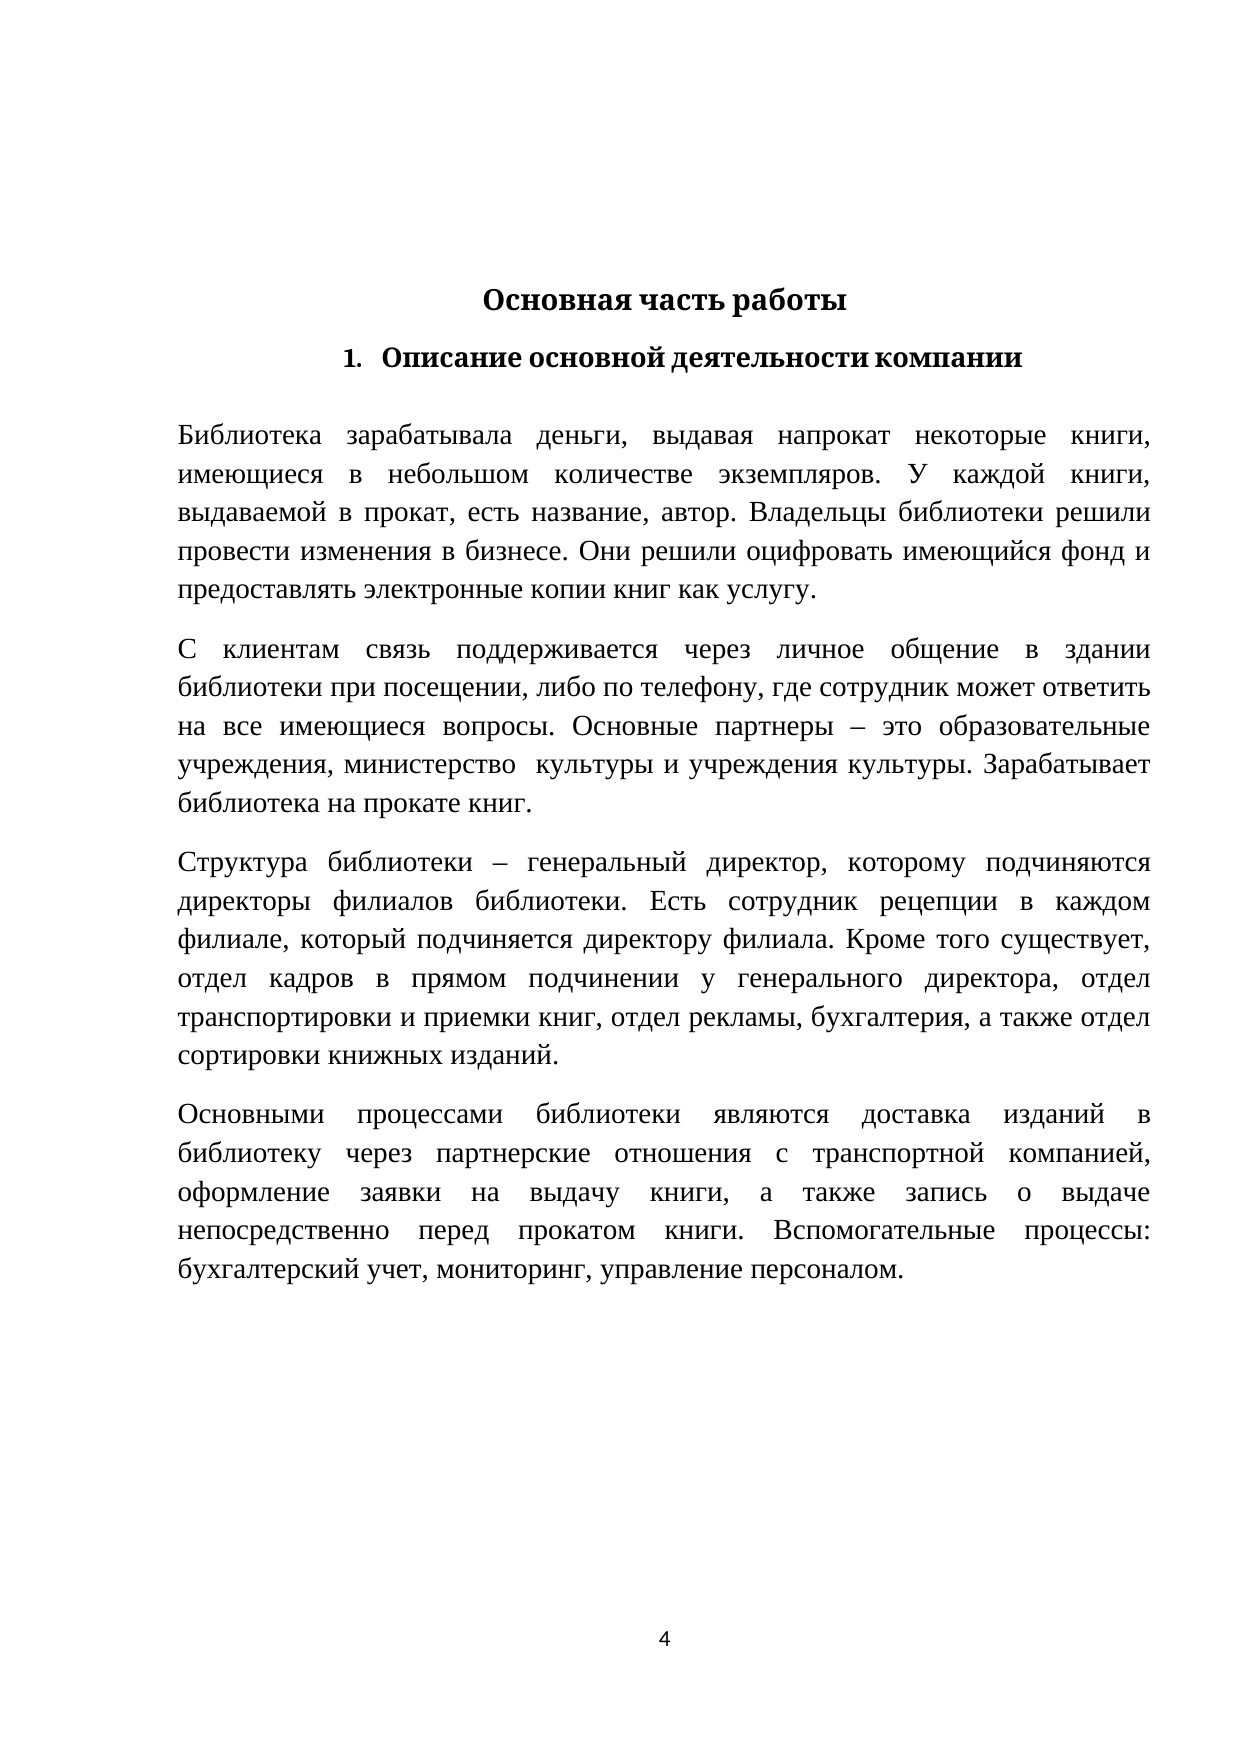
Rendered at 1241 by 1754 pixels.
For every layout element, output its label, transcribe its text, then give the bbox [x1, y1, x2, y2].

text С клиентам связь поддерживается через личное общение в здании библиотеки при посещении, либо по телефону, где сотрудник может ответить на все имеющиеся вопросы. Основные партнеры – это образовательные учреждения, министерство культуры и учреждения культуры. Зарабатывает библиотека на прокате книг. [177, 631, 1152, 819]
subtitle Основная часть работы [177, 284, 1152, 317]
text Структура библиотеки – генеральный директор, которому подчиняются директоры филиалов библиотеки. Есть сотрудник рецепции в каждом филиале, который подчиняется директору филиала. Кроме того существует, отдел кадров в прямом подчинении у генерального директора, отдел транспортировки и приемки книг, отдел рекламы, бухгалтерия, а также отдел сортировки книжных изданий. [177, 844, 1152, 1071]
subtitle Описание основной деятельности компании [215, 343, 1152, 374]
list Библиотека зарабатывала деньги, выдавая напрокат некоторые книги, имеющиеся в небольшом количестве экземпляров. У каждой книги, выдаваемой в прокат, есть название, автор. Владельцы библиотеки решили провести изменения в бизнесе. Они решили оцифровать имеющийся фонд и предоставлять электронные копии книг как услугу. [177, 417, 1152, 605]
text Основными процессами библиотеки являются доставка изданий в библиотеку через партнерские отношения с транспортной компанией, оформление заявки на выдачу книги, а также запись о выдаче непосредственно перед прокатом книги. Вспомогательные процессы: бухгалтерский учет, мониторинг, управление персоналом. [177, 1097, 1152, 1284]
